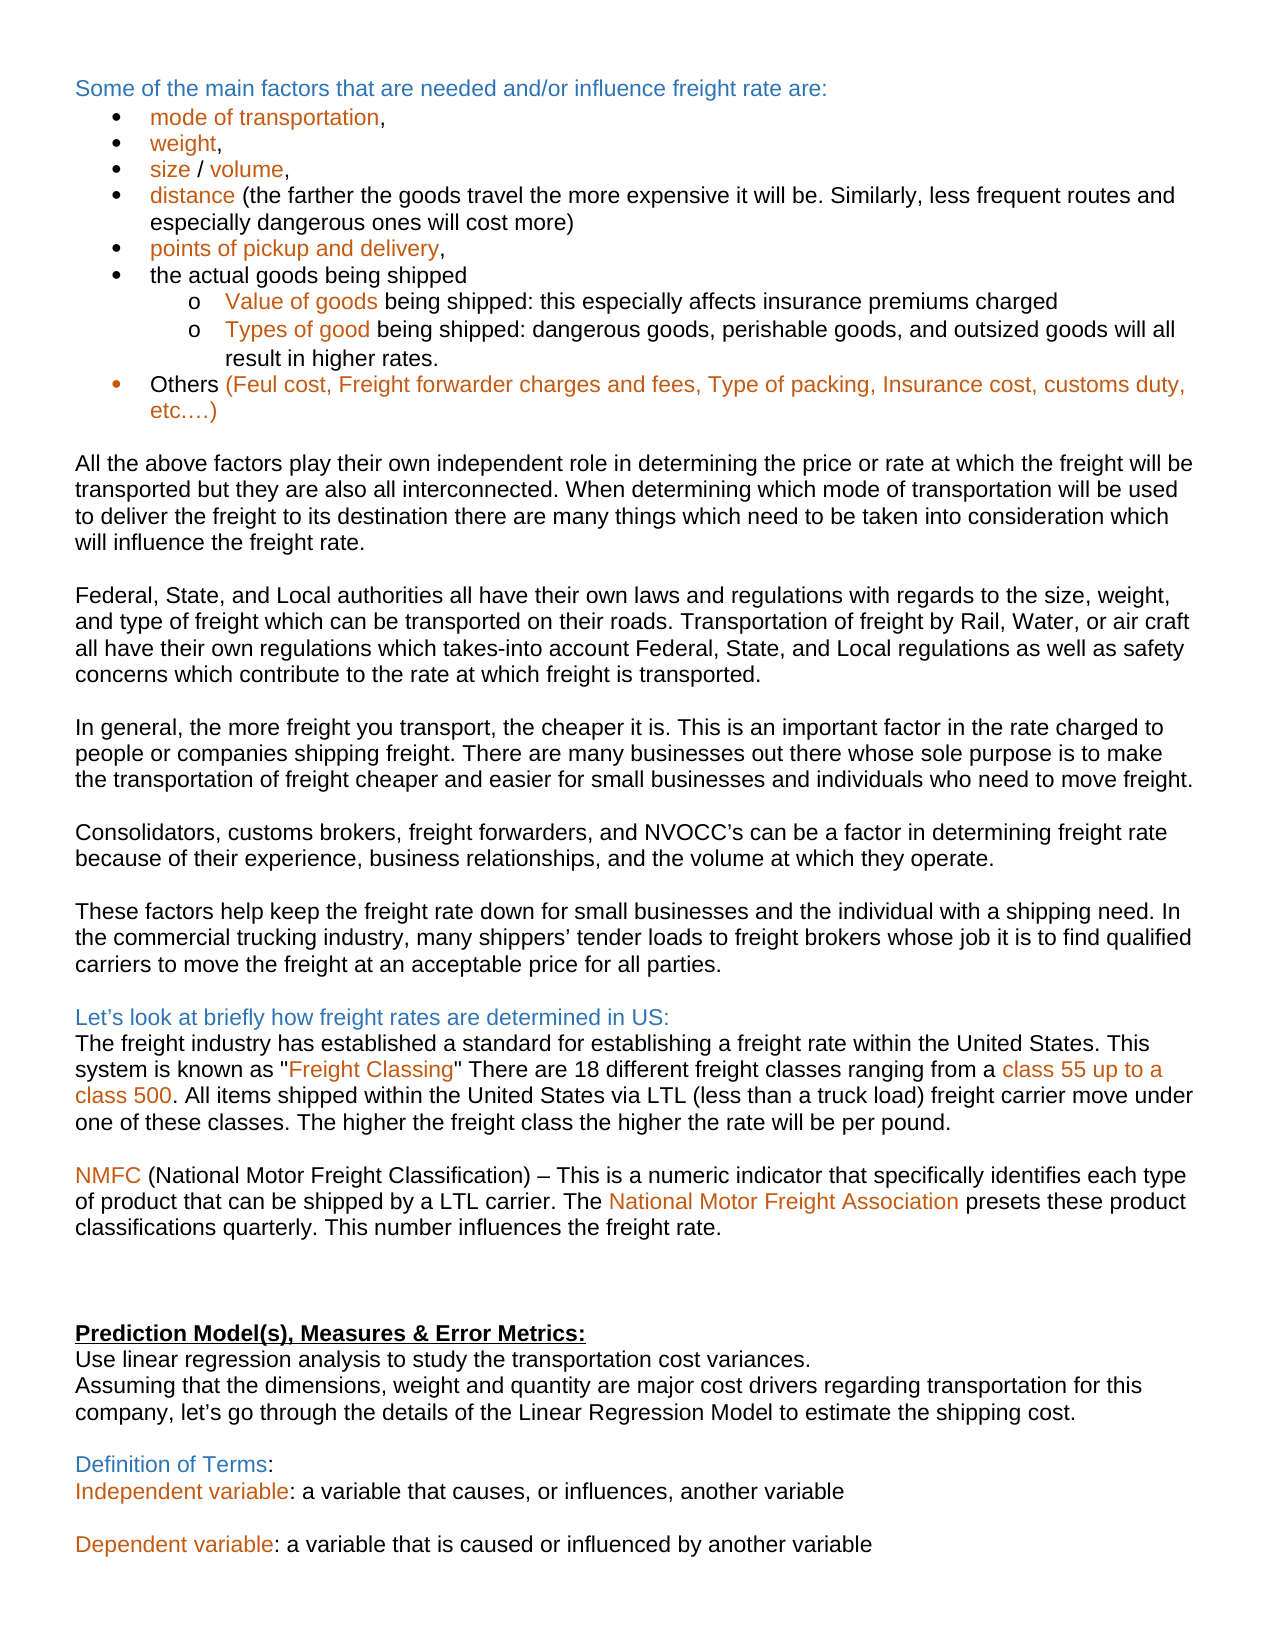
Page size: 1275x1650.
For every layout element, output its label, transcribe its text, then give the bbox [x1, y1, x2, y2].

text Prediction Model(s), Measures & Error Metrics: [75, 1320, 1200, 1346]
text Use linear regression analysis to study the transportation cost variances. [75, 1346, 1200, 1372]
text The freight industry has established a standard for establishing a freight rate within the United States. This system is known as "Freight Classing" There are 18 different freight classes ranging from a class 55 up to a class 500. All items shipped within the United States via LTL (less than a truck load) freight carrier move under one of these classes. The higher the freight class the higher the rate will be per pound. [75, 1030, 1200, 1135]
text Federal, State, and Local authorities all have their own laws and regulations with regards to the size, weight, and type of freight which can be transported on their roads. Transportation of freight by Rail, Water, or air craft all have their own regulations which takes-into account Federal, State, and Local regulations as well as safety concerns which contribute to the rate at which freight is transported. [75, 582, 1200, 687]
list the actual goods being shipped [112, 262, 1200, 288]
list weight, [112, 130, 1200, 156]
text NMFC (National Motor Freight Classification) – This is a numeric indicator that specifically identifies each type of product that can be shipped by a LTL carrier. The National Motor Freight Association presets these product classifications quarterly. This number influences the freight rate. [75, 1162, 1200, 1241]
text Let’s look at briefly how freight rates are determined in US: [75, 1003, 1200, 1030]
list distance (the farther the goods travel the more expensive it will be. Similarly, less frequent routes and especially dangerous ones will cost more) [112, 182, 1200, 235]
list size / volume, [112, 156, 1200, 182]
text Dependent variable: a variable that is caused or influenced by another variable [75, 1531, 1200, 1557]
list Others (Feul cost, Freight forwarder charges and fees, Type of packing, Insurance cost, customs duty, etc.…) [112, 371, 1200, 424]
text In general, the more freight you transport, the cheaper it is. This is an important factor in the rate charged to people or companies shipping freight. There are many businesses out there whose sole purpose is to make the transportation of freight cheaper and easier for small businesses and individuals who need to move freight. [75, 713, 1200, 793]
list Value of goods being shipped: this especially affects insurance premiums charged [187, 288, 1200, 316]
text Consolidators, customs brokers, freight forwarders, and NVOCC’s can be a factor in determining freight rate because of their experience, business relationships, and the volume at which they operate. [75, 819, 1200, 872]
text These factors help keep the freight rate down for small businesses and the individual with a shipping need. In the commercial trucking industry, many shippers’ tender loads to freight brokers whose job it is to find qualified carriers to move the freight at an acceptable price for all parties. [75, 898, 1200, 977]
text Assuming that the dimensions, weight and quantity are major cost drivers regarding transportation for this company, let’s go through the details of the Linear Regression Model to estimate the shipping cost. [75, 1372, 1200, 1425]
text All the above factors play their own independent role in determining the price or rate at which the freight will be transported but they are also all interconnected. When determining which mode of transportation will be used to deliver the freight to its destination there are many things which need to be taken into consideration which will influence the freight rate. [75, 450, 1200, 555]
text Independent variable: a variable that causes, or influences, another variable [75, 1478, 1200, 1504]
subtitle Some of the main factors that are needed and/or influence freight rate are: [75, 75, 1200, 101]
list points of pickup and delivery, [112, 235, 1200, 262]
list mode of transportation, [112, 103, 1200, 130]
text Definition of Terms: [75, 1451, 1200, 1478]
list Types of good being shipped: dangerous goods, perishable goods, and outsized goods will all result in higher rates. [187, 316, 1200, 371]
